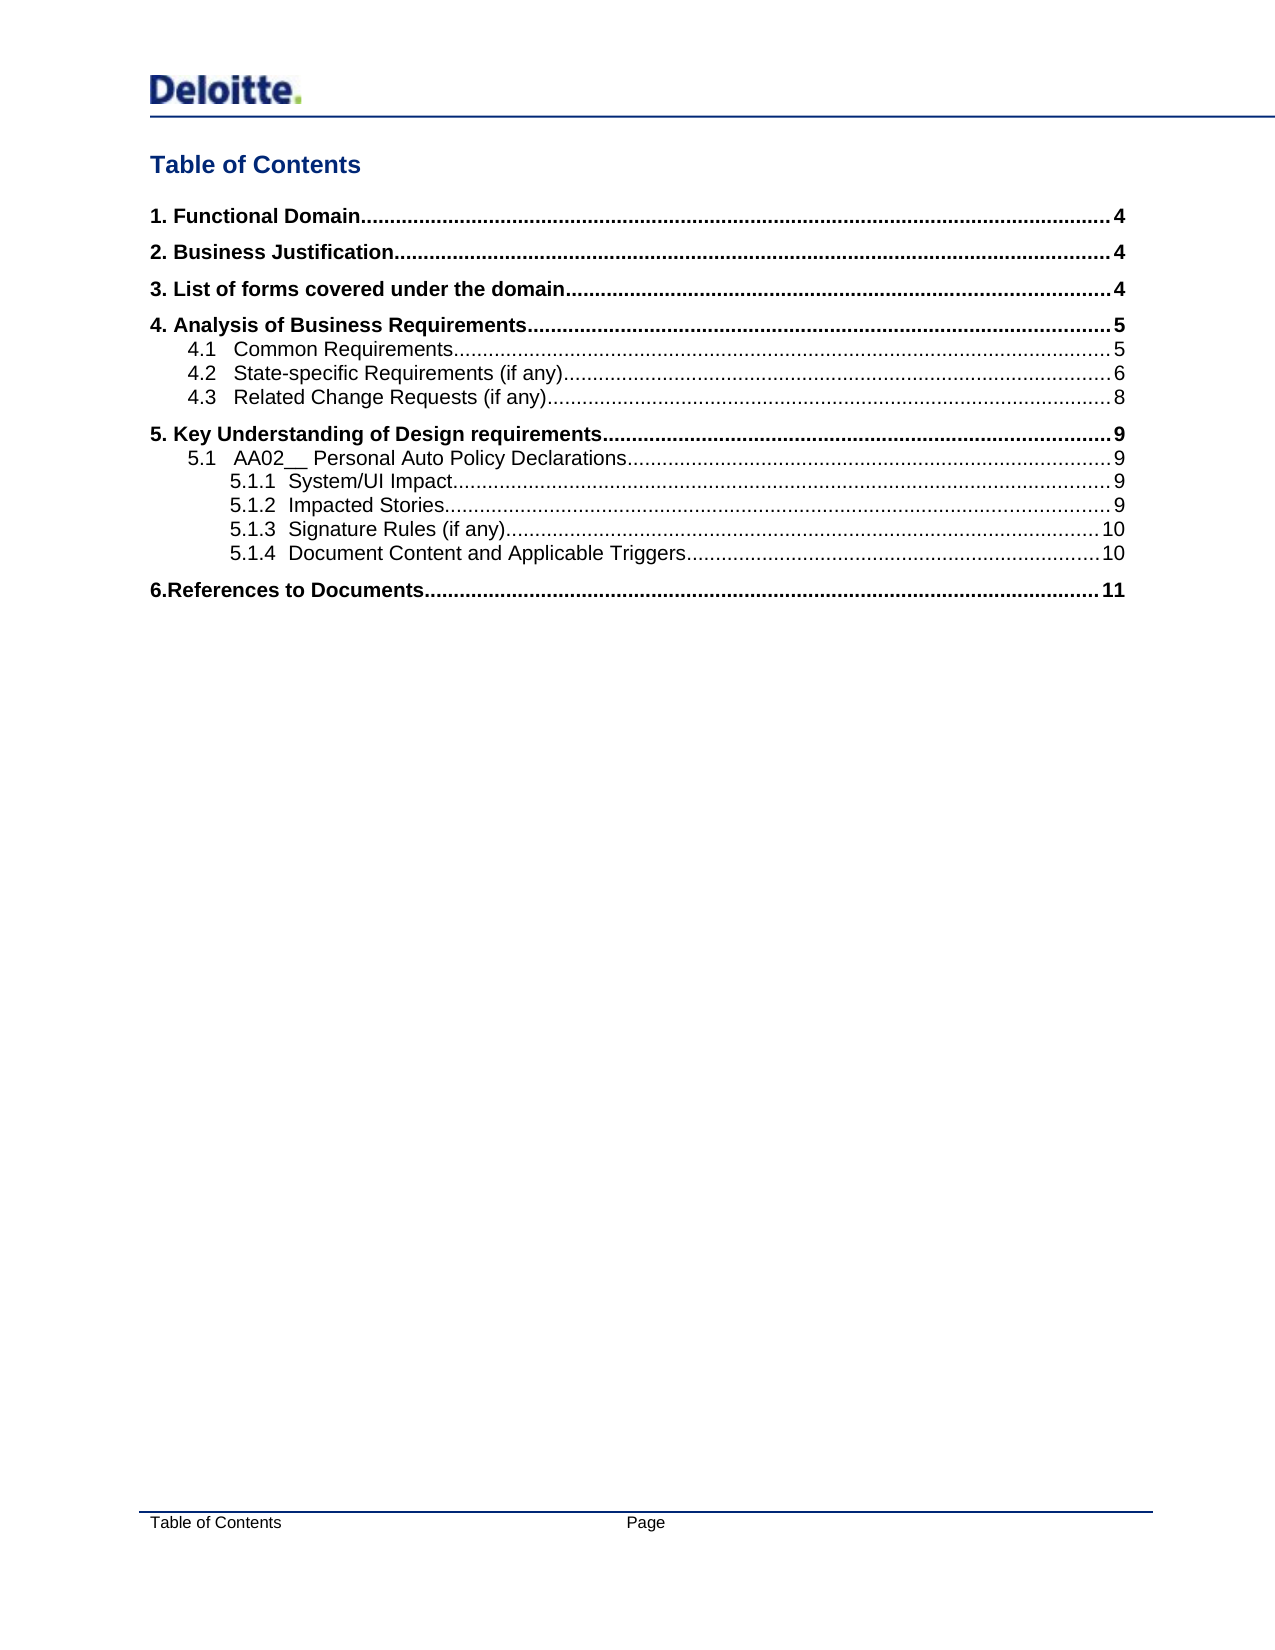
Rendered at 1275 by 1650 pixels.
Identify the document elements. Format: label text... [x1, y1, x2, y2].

text 3. List of forms covered under the domain 4 [150, 277, 1134, 301]
text 5.1.2 Impacted Stories 9 [229, 493, 1134, 517]
picture [150, 75, 302, 104]
text 5.1.1 System/UI Impact 9 [229, 469, 1134, 493]
text 5. Key Understanding of Design requirements 9 [150, 421, 1134, 445]
text 5.1 AA02__ Personal Auto Policy Declarations 9 [187, 445, 1134, 469]
text 4.2 State-specific Requirements (if any) 6 [187, 361, 1134, 385]
text 4. Analysis of Business Requirements 5 [150, 313, 1134, 337]
text 5.1.3 Signature Rules (if any) 10 [229, 517, 1134, 541]
text 4.1 Common Requirements 5 [187, 337, 1134, 361]
text 4.3 Related Change Requests (if any) 8 [187, 385, 1134, 409]
text Table of Contents [150, 150, 1134, 179]
text 2. Business Justification 4 [150, 240, 1134, 264]
text 6.References to Documents 11 [150, 578, 1134, 602]
text 5.1.4 Document Content and Applicable Triggers 10 [229, 541, 1134, 565]
text 1. Functional Domain 4 [150, 204, 1134, 228]
